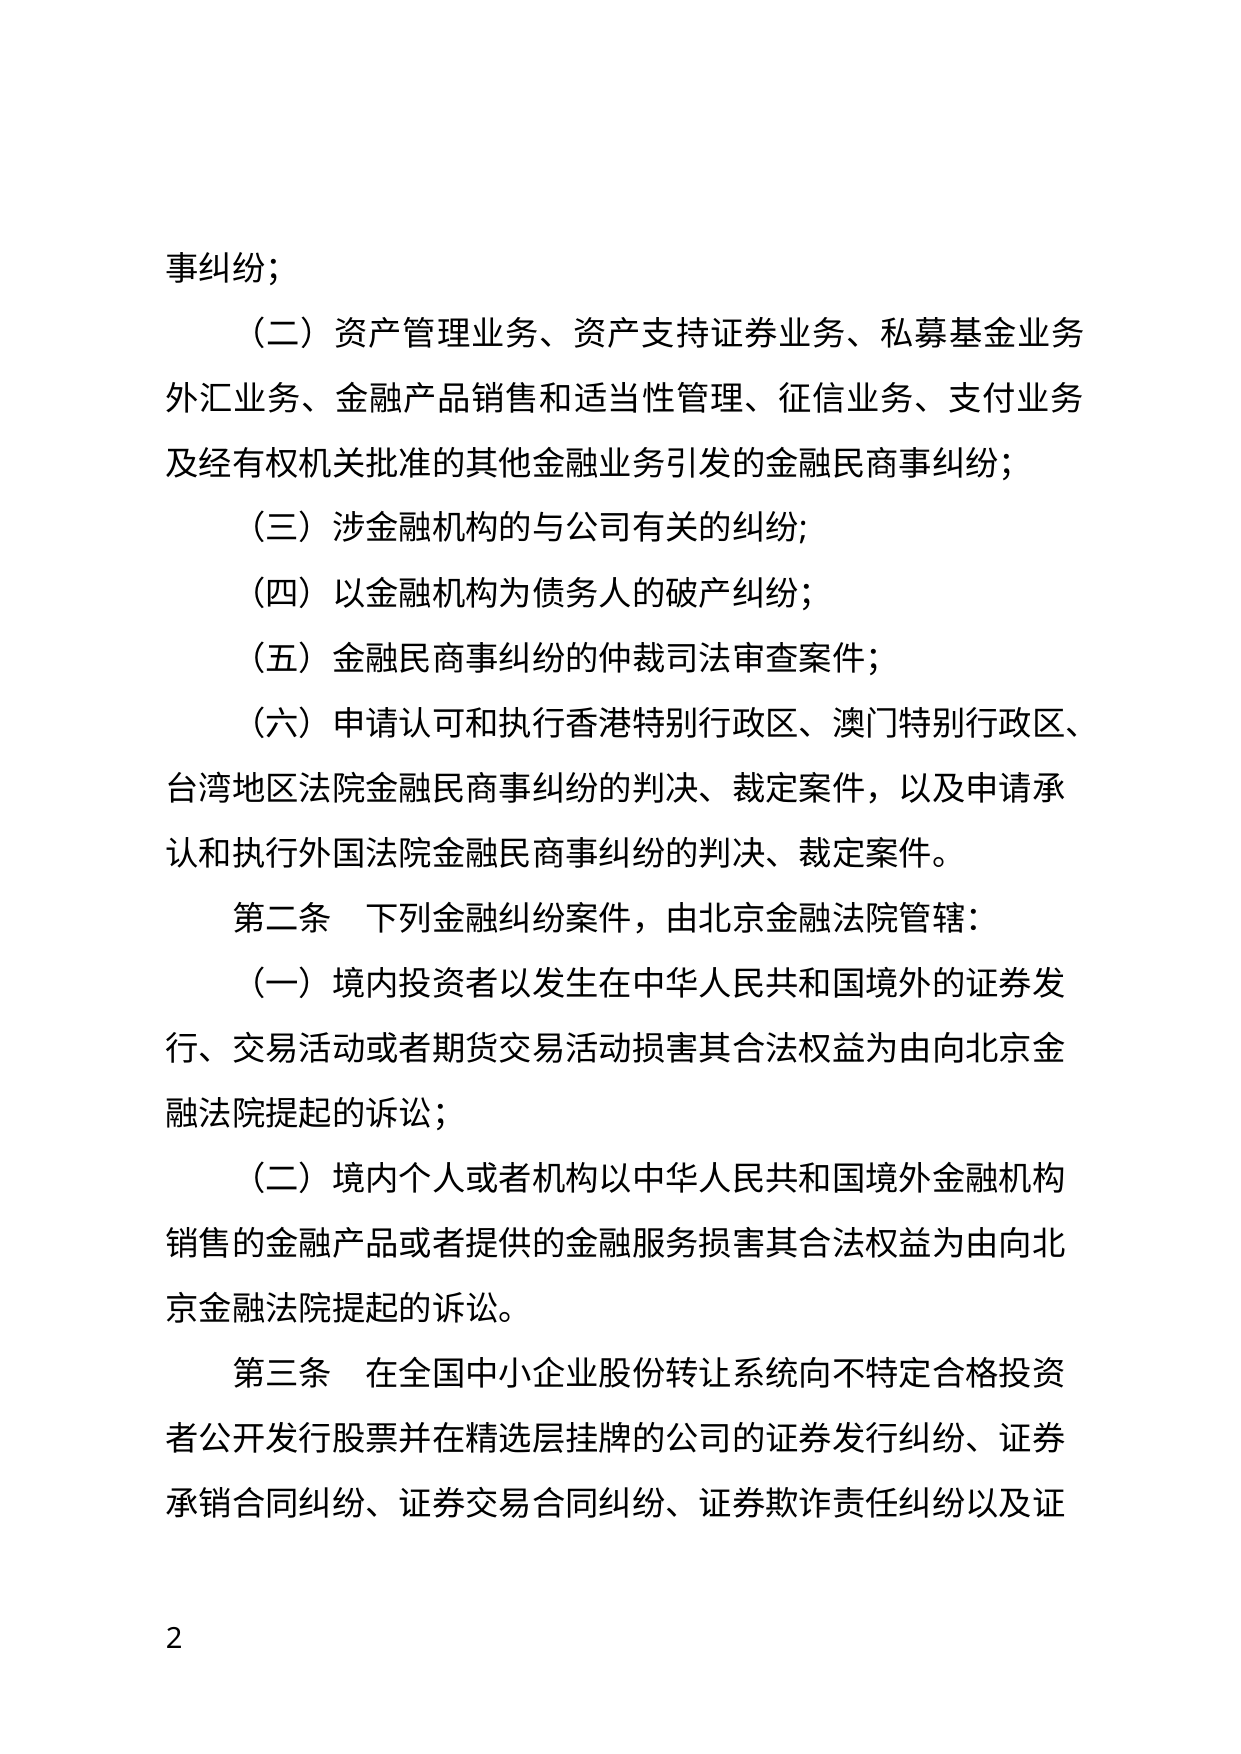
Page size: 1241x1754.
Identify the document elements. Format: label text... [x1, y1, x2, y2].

text （三）涉金融机构的与公司有关的纠纷; [165, 493, 1087, 558]
text （二）境内个人或者机构以中华人民共和国境外金融机构销售的金融产品或者提供的金融服务损害其合法权益为由向北京金融法院提起的诉讼。 [165, 1143, 1087, 1338]
text （二）资产管理业务、资产支持证券业务、私募基金业务、外汇业务、金融产品销售和适当性管理、征信业务、支付业务及经有权机关批准的其他金融业务引发的金融民商事纠纷； [165, 298, 1087, 493]
text （五）金融民商事纠纷的仲裁司法审查案件； [165, 623, 1087, 688]
text 第二条 下列金融纠纷案件，由北京金融法院管辖： [165, 883, 1087, 948]
text （六）申请认可和执行香港特别行政区、澳门特别行政区、台湾地区法院金融民商事纠纷的判决、裁定案件，以及申请承认和执行外国法院金融民商事纠纷的判决、裁定案件。 [165, 688, 1087, 883]
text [165, 233, 1087, 298]
text （四）以金融机构为债务人的破产纠纷； [165, 558, 1087, 623]
text （一）境内投资者以发生在中华人民共和国境外的证券发行、交易活动或者期货交易活动损害其合法权益为由向北京金融法院提起的诉讼； [165, 948, 1087, 1143]
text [165, 1338, 1087, 1533]
